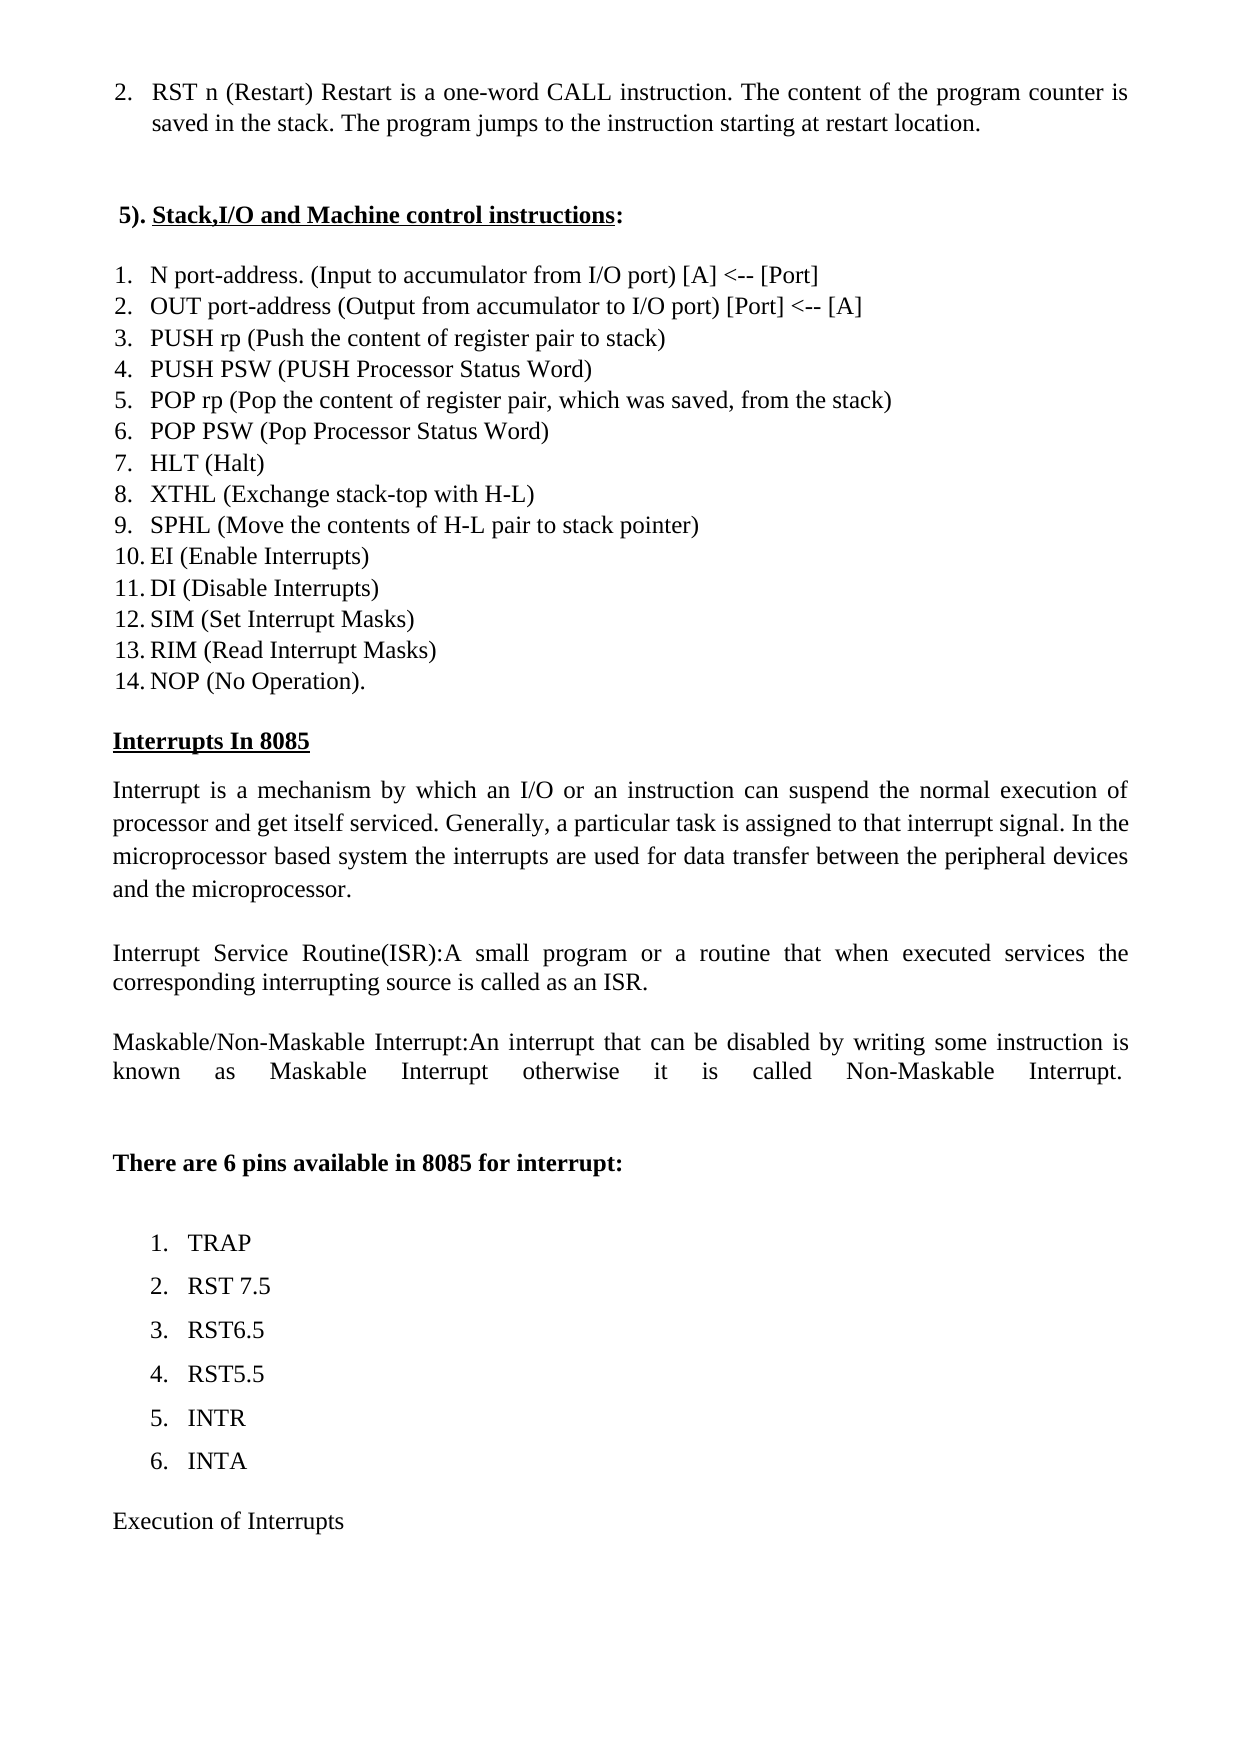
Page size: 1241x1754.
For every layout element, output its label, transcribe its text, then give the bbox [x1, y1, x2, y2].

list DI (Disable Interrupts) [114, 570, 1130, 601]
list NOP (No Operation). [114, 664, 1130, 695]
list EI (Enable Interrupts) [114, 539, 1130, 570]
list PUSH PSW (PUSH Processor Status Word) [114, 351, 1130, 383]
subtitle Execution of Interrupts [112, 1506, 1130, 1535]
list N port-address. (Input to accumulator from I/O port) [A] <-- [Port] [114, 258, 1130, 289]
list RST5.5 [150, 1344, 1130, 1388]
list POP PSW (Pop Processor Status Word) [114, 414, 1130, 445]
list RST 7.5 [150, 1256, 1130, 1300]
list XTHL (Exchange stack-top with H-L) [114, 476, 1130, 508]
list SIM (Set Interrupt Masks) [114, 601, 1130, 633]
list HLT (Halt) [114, 445, 1130, 476]
text 5). Stack,I/O and Machine control instructions: [112, 166, 1130, 228]
list RST n (Restart) Restart is a one-word CALL instruction. The content of the program counter is saved in the stack. The program jumps to the instruction starting at restart location. [114, 74, 1130, 137]
subtitle Maskable/Non-Maskable Interrupt:An interrupt that can be disabled by writing some instruction is known as Maskable Interrupt otherwise it is called Non-Maskable Interrupt. [112, 1027, 1130, 1117]
list INTR [150, 1388, 1130, 1431]
list RIM (Read Interrupt Masks) [114, 633, 1130, 664]
subtitle Interrupts In 8085 [112, 726, 1130, 755]
list INTA [150, 1431, 1130, 1475]
subtitle Interrupt Service Routine(ISR):A small program or a routine that when executed services the corresponding interrupting source is called as an ISR. [112, 938, 1130, 996]
text Interrupt is a mechanism by which an I/O or an instruction can suspend the normal execution of processor and get itself serviced. Generally, a particular task is assigned to that interrupt signal. In the microprocessor based system the interrupts are used for data transfer between the peripheral devices and the microprocessor. [112, 775, 1130, 903]
list PUSH rp (Push the content of register pair to stack) [114, 320, 1130, 351]
list SPHL (Move the contents of H-L pair to stack pointer) [114, 508, 1130, 539]
text There are 6 pins available in 8085 for interrupt: [112, 1148, 1130, 1177]
list POP rp (Pop the content of register pair, which was saved, from the stack) [114, 383, 1130, 414]
list OUT port-address (Output from accumulator to I/O port) [Port] <-- [A] [114, 289, 1130, 320]
list TRAP [150, 1213, 1130, 1256]
list RST6.5 [150, 1300, 1130, 1344]
